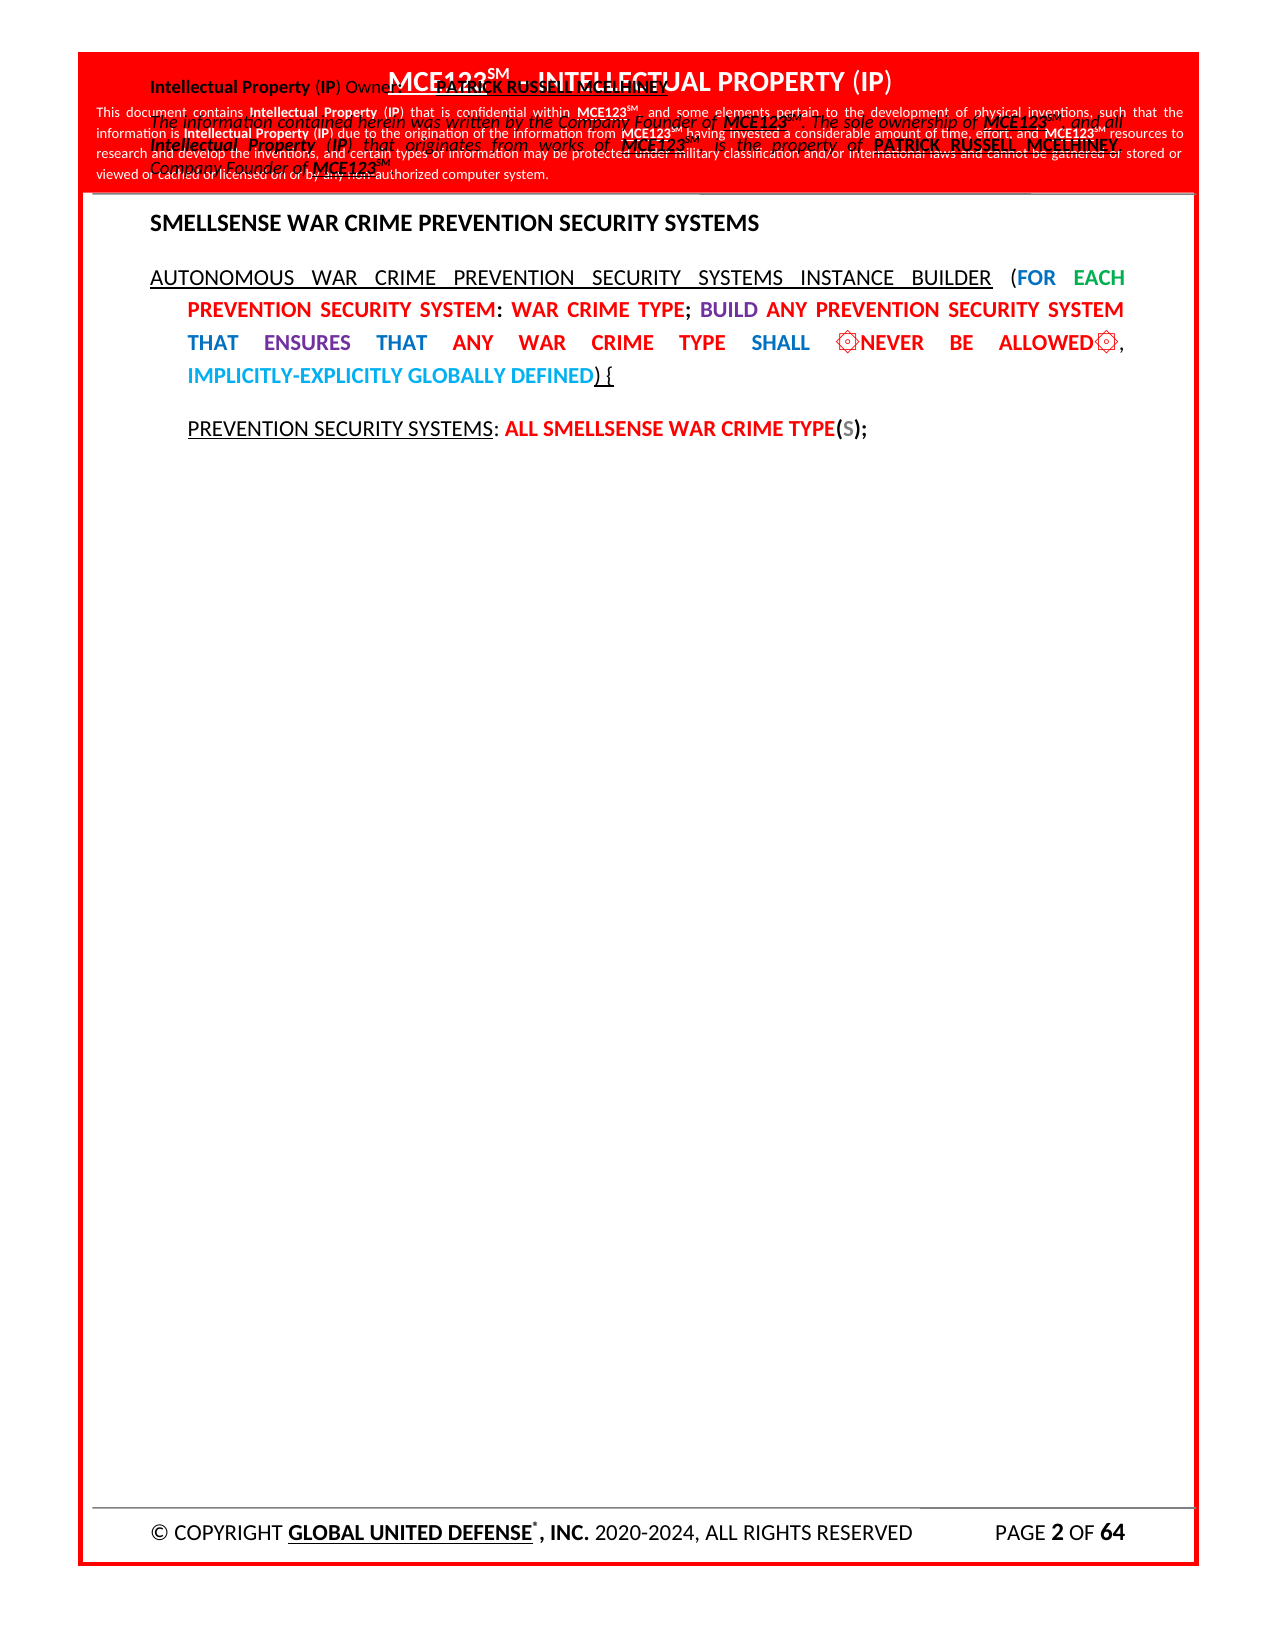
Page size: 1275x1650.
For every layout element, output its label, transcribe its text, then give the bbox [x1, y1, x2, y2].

text AUTONOMOUS WAR CRIME PREVENTION SECURITY SYSTEMS INSTANCE BUILDER (FOR EACH PREVENTION SECURITY SYSTEM: WAR CRIME TYPE; BUILD ANY PREVENTION SECURITY SYSTEM THAT ENSURES THAT ANY WAR CRIME TYPE SHALL ۞NEVER BE ALLOWED۞, IMPLICITLY-EXPLICITLY GLOBALLY DEFINED) { [150, 263, 1125, 389]
text PREVENTION SECURITY SYSTEMS: ALL SMELLSENSE WAR CRIME TYPE(S); [187, 414, 1125, 442]
text SMELLSENSE WAR CRIME PREVENTION SECURITY SYSTEMS [150, 207, 1125, 238]
